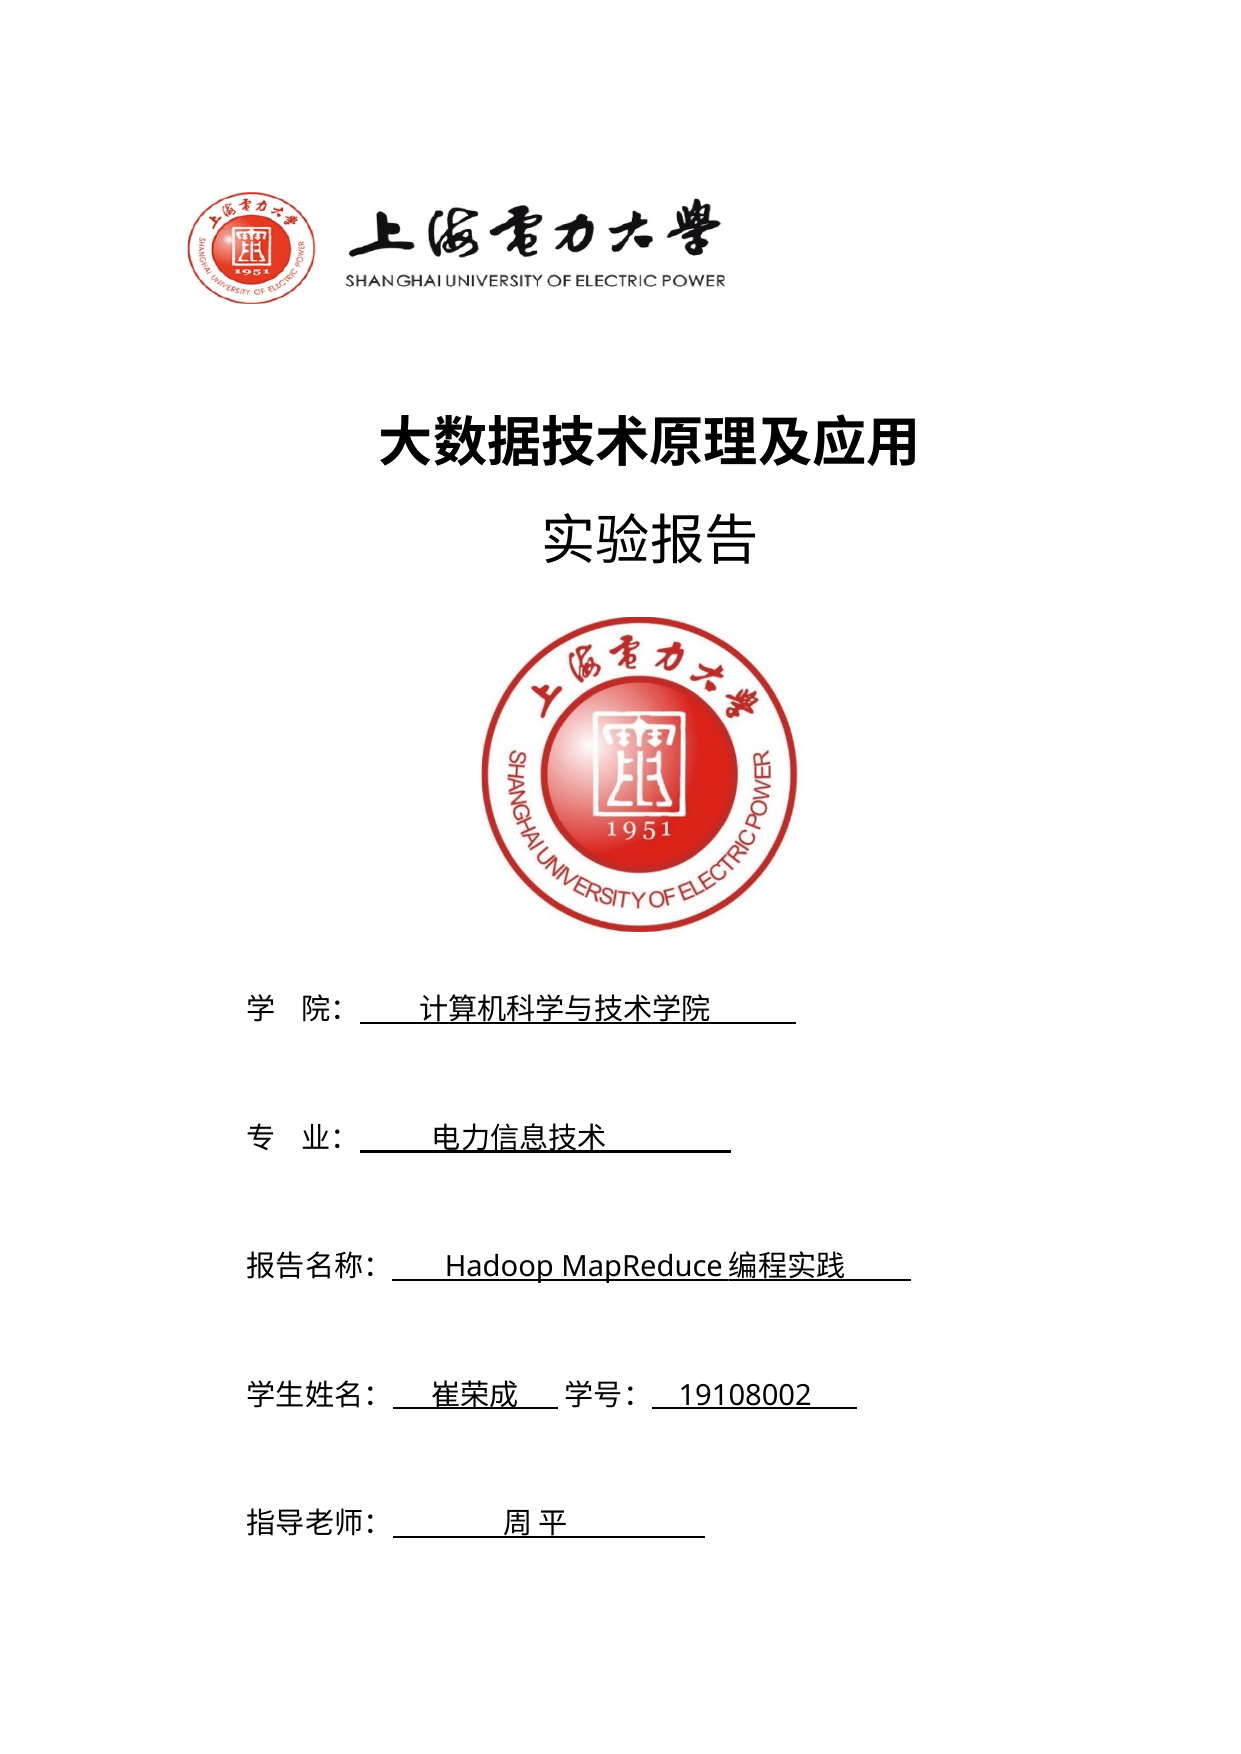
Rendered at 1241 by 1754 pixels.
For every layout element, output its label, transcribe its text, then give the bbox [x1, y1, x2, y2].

text 指导老师： 周 平 [187, 1488, 1053, 1553]
text 实验报告 [187, 487, 1053, 584]
text 大数据技术原理及应用 [187, 389, 1053, 487]
text 专 业： 电力信息技术 [187, 1103, 1053, 1168]
text 学 院： 计算机科学与技术学院 [187, 974, 1053, 1039]
text 学生姓名： 崔荣成 学号： 19108002 [187, 1360, 1053, 1425]
picture [481, 617, 803, 932]
picture [187, 192, 725, 304]
text 报告名称： Hadoop MapReduce编程实践 [187, 1231, 1053, 1296]
